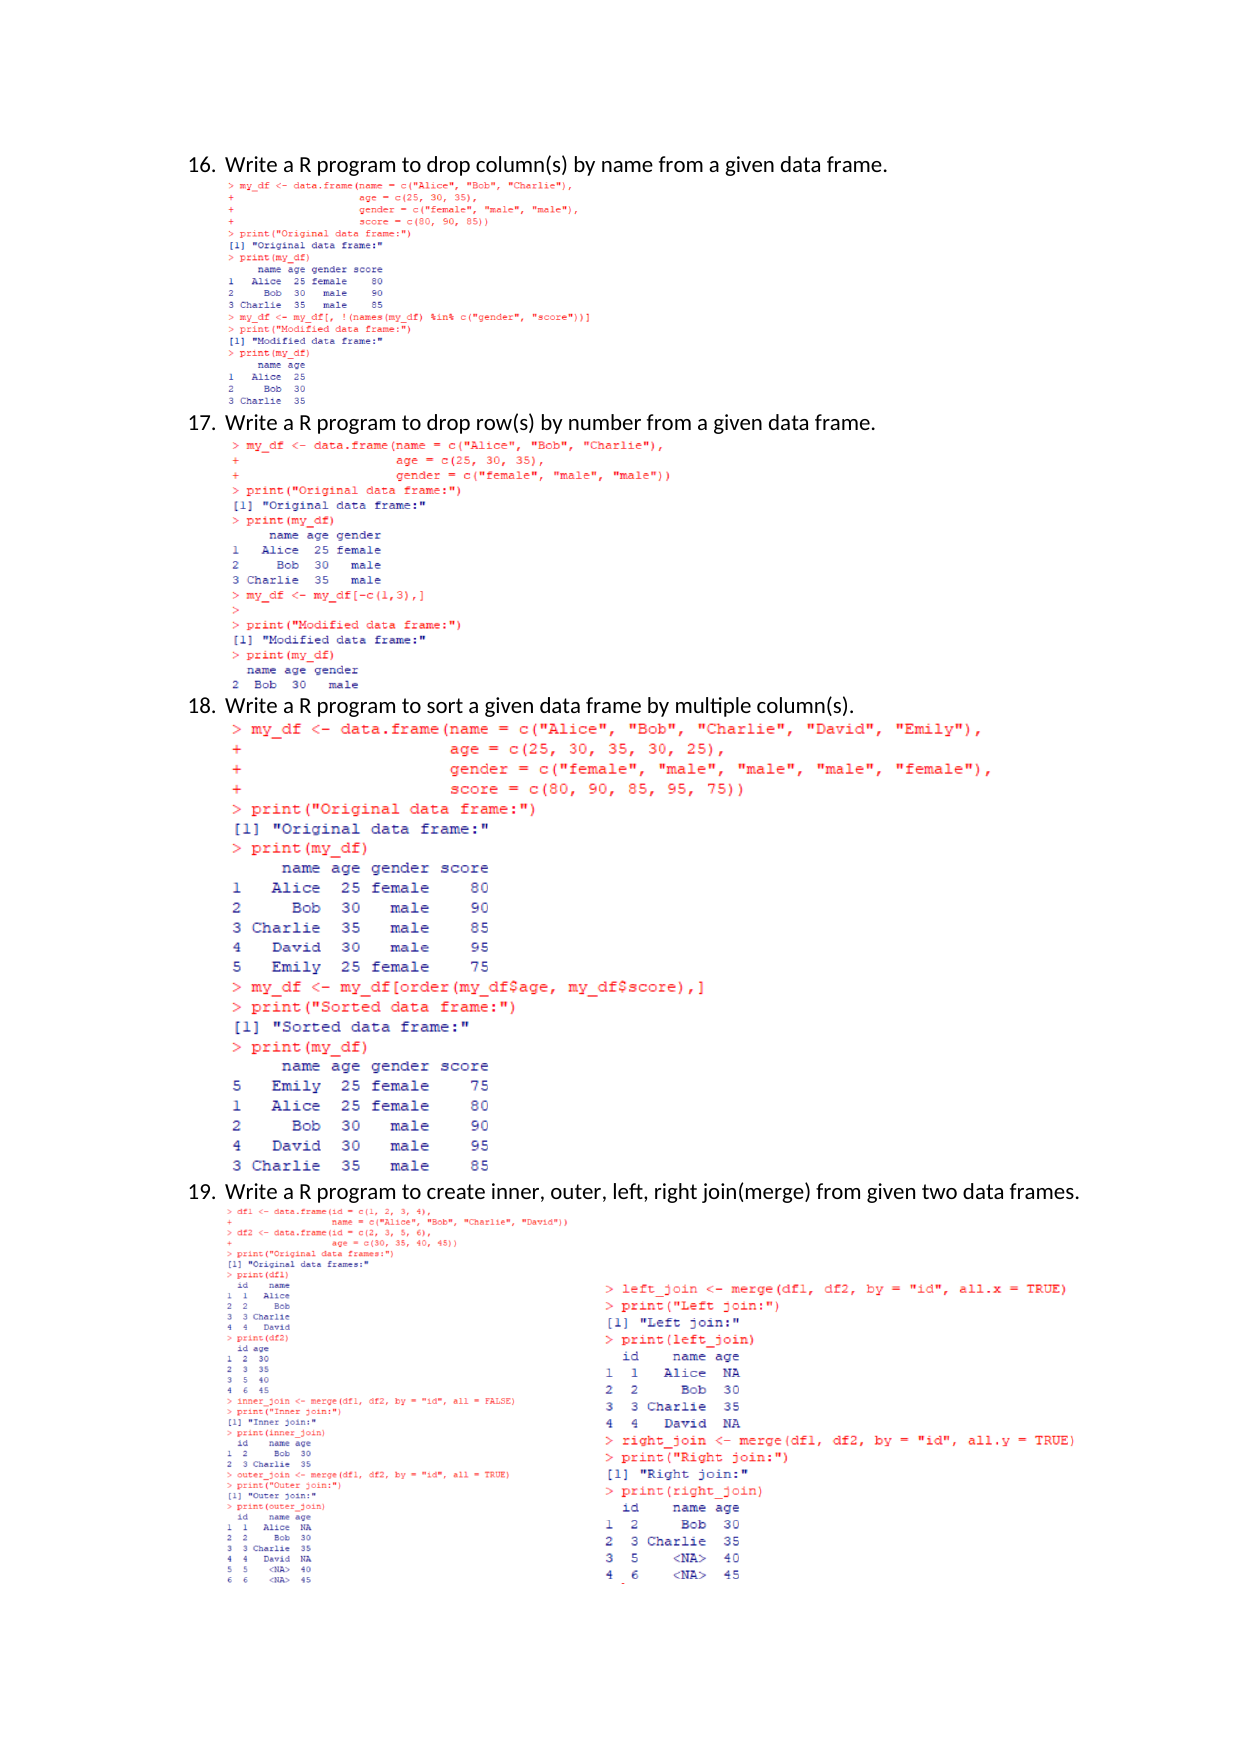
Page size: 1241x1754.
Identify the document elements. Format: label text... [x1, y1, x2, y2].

list Write a R program to sort a given data frame by multiple column(s). [187, 691, 1090, 719]
picture [225, 180, 606, 406]
picture [225, 721, 1012, 1176]
list Write a R program to drop row(s) by number from a given data frame. [187, 408, 1090, 436]
list Write a R program to create inner, outer, left, right join(merge) from given two data frames. [187, 1177, 1090, 1205]
picture [225, 437, 699, 689]
picture [225, 1207, 595, 1584]
picture [599, 1281, 1078, 1584]
list Write a R program to drop column(s) by name from a given data frame. [187, 150, 1090, 178]
